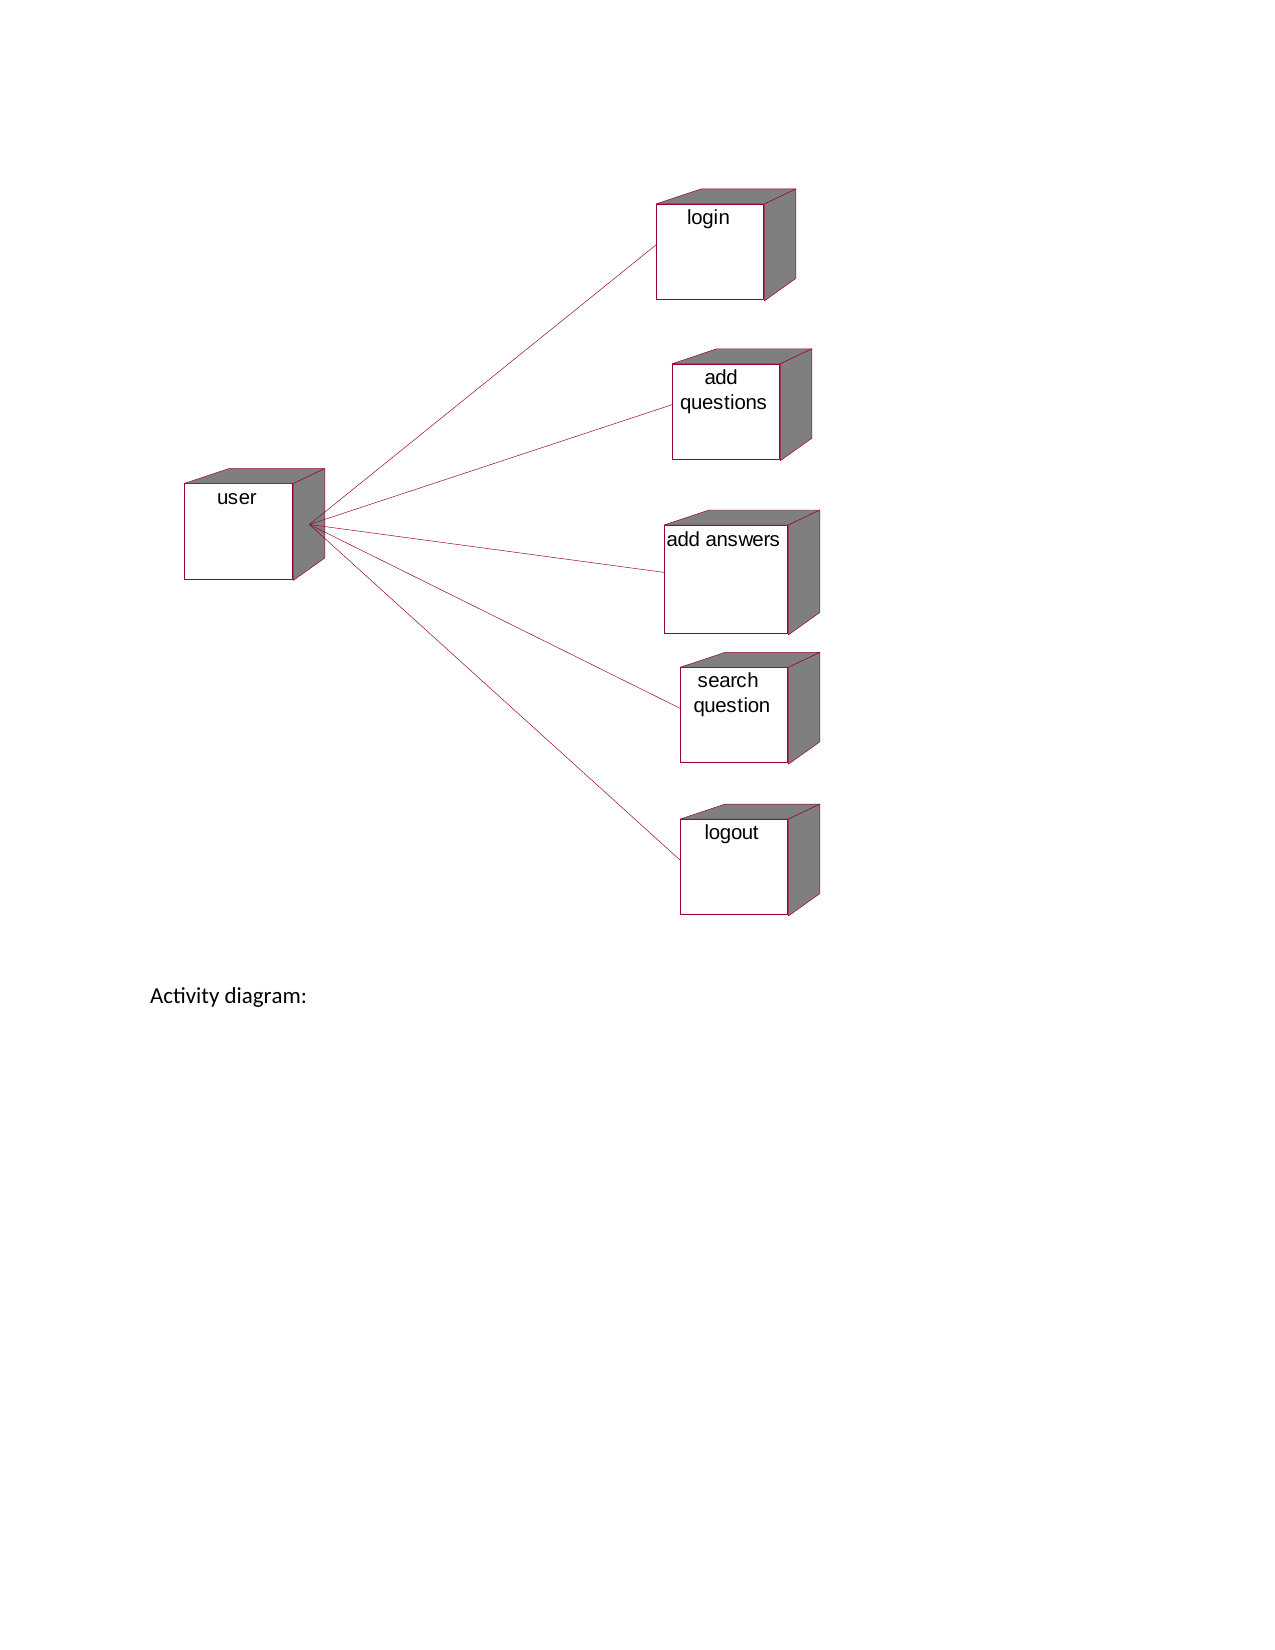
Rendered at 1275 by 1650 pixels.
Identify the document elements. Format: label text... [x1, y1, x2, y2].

text Activity diagram: [150, 981, 1125, 1009]
